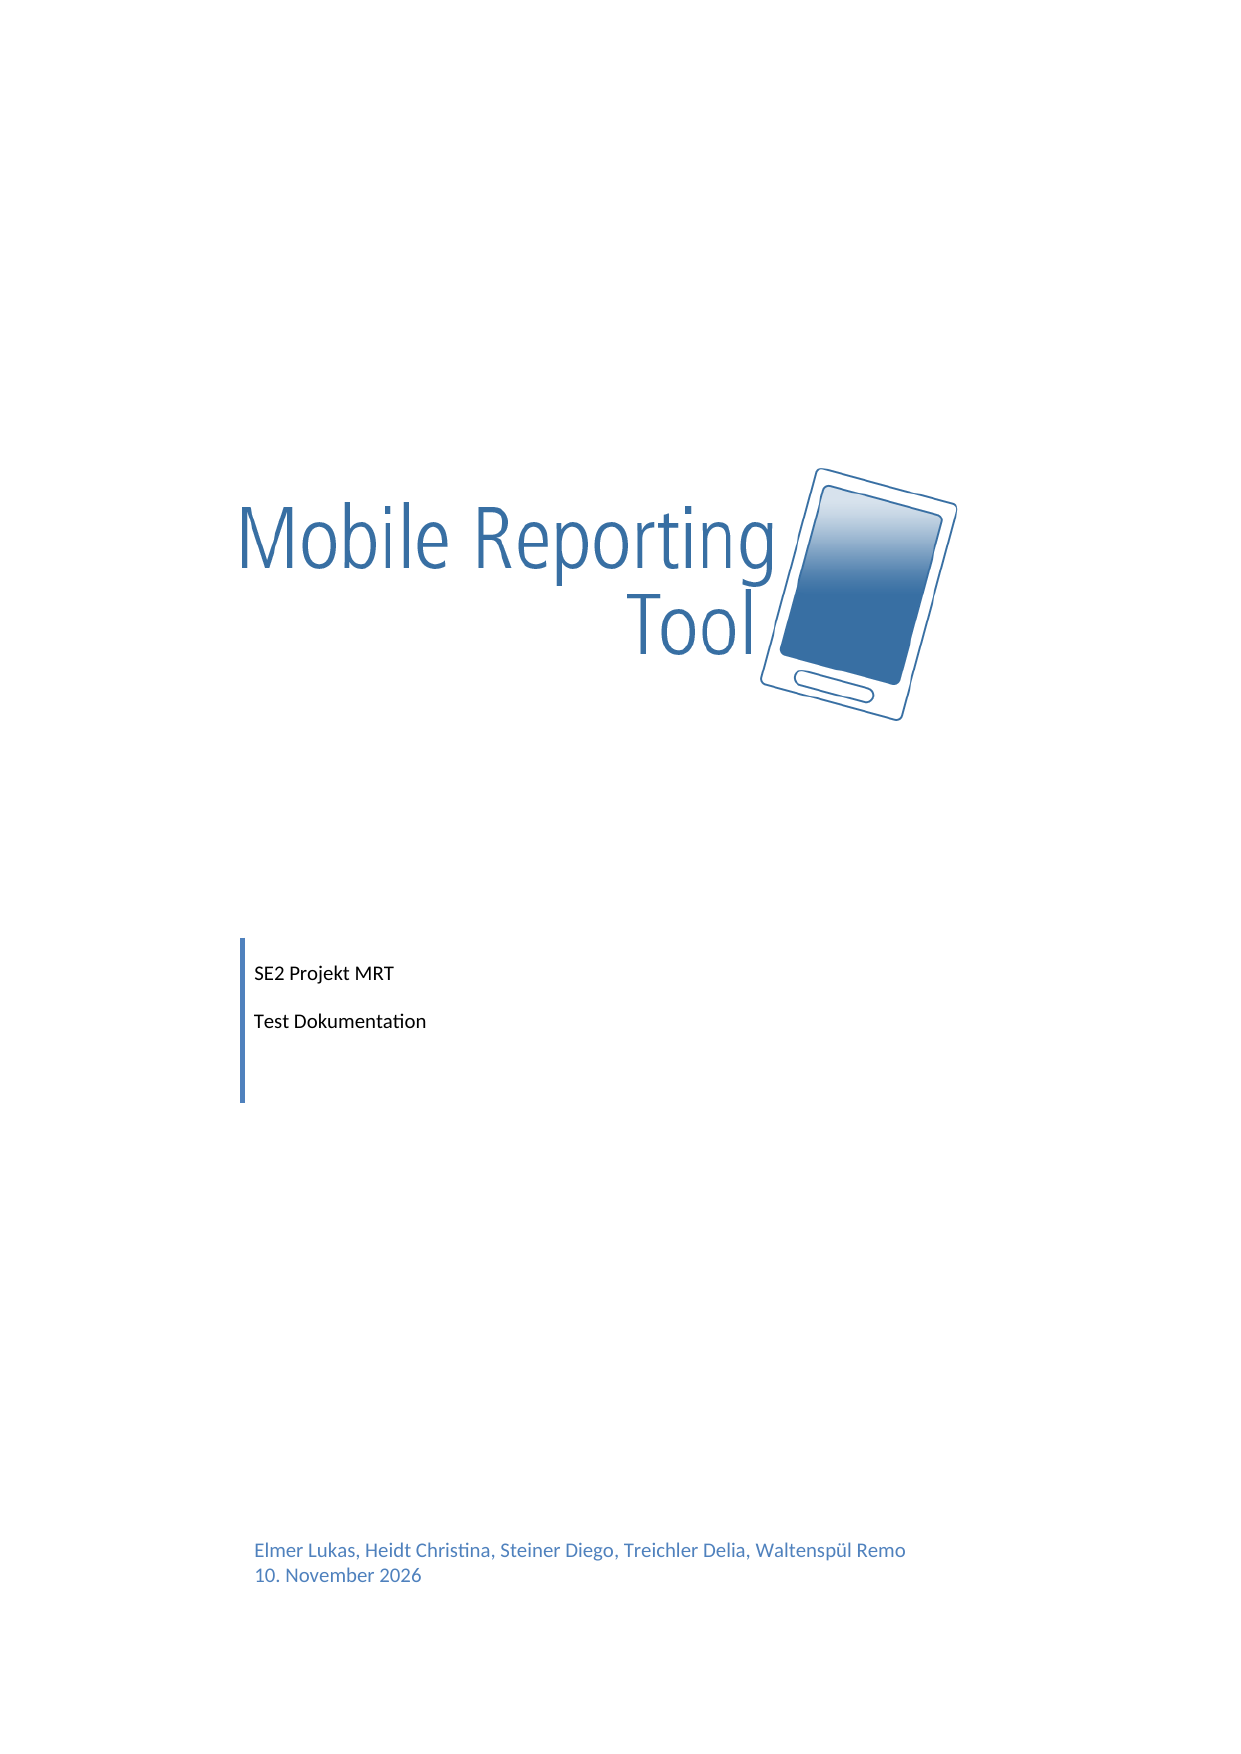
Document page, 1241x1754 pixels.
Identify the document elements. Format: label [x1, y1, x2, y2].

picture [206, 443, 974, 744]
